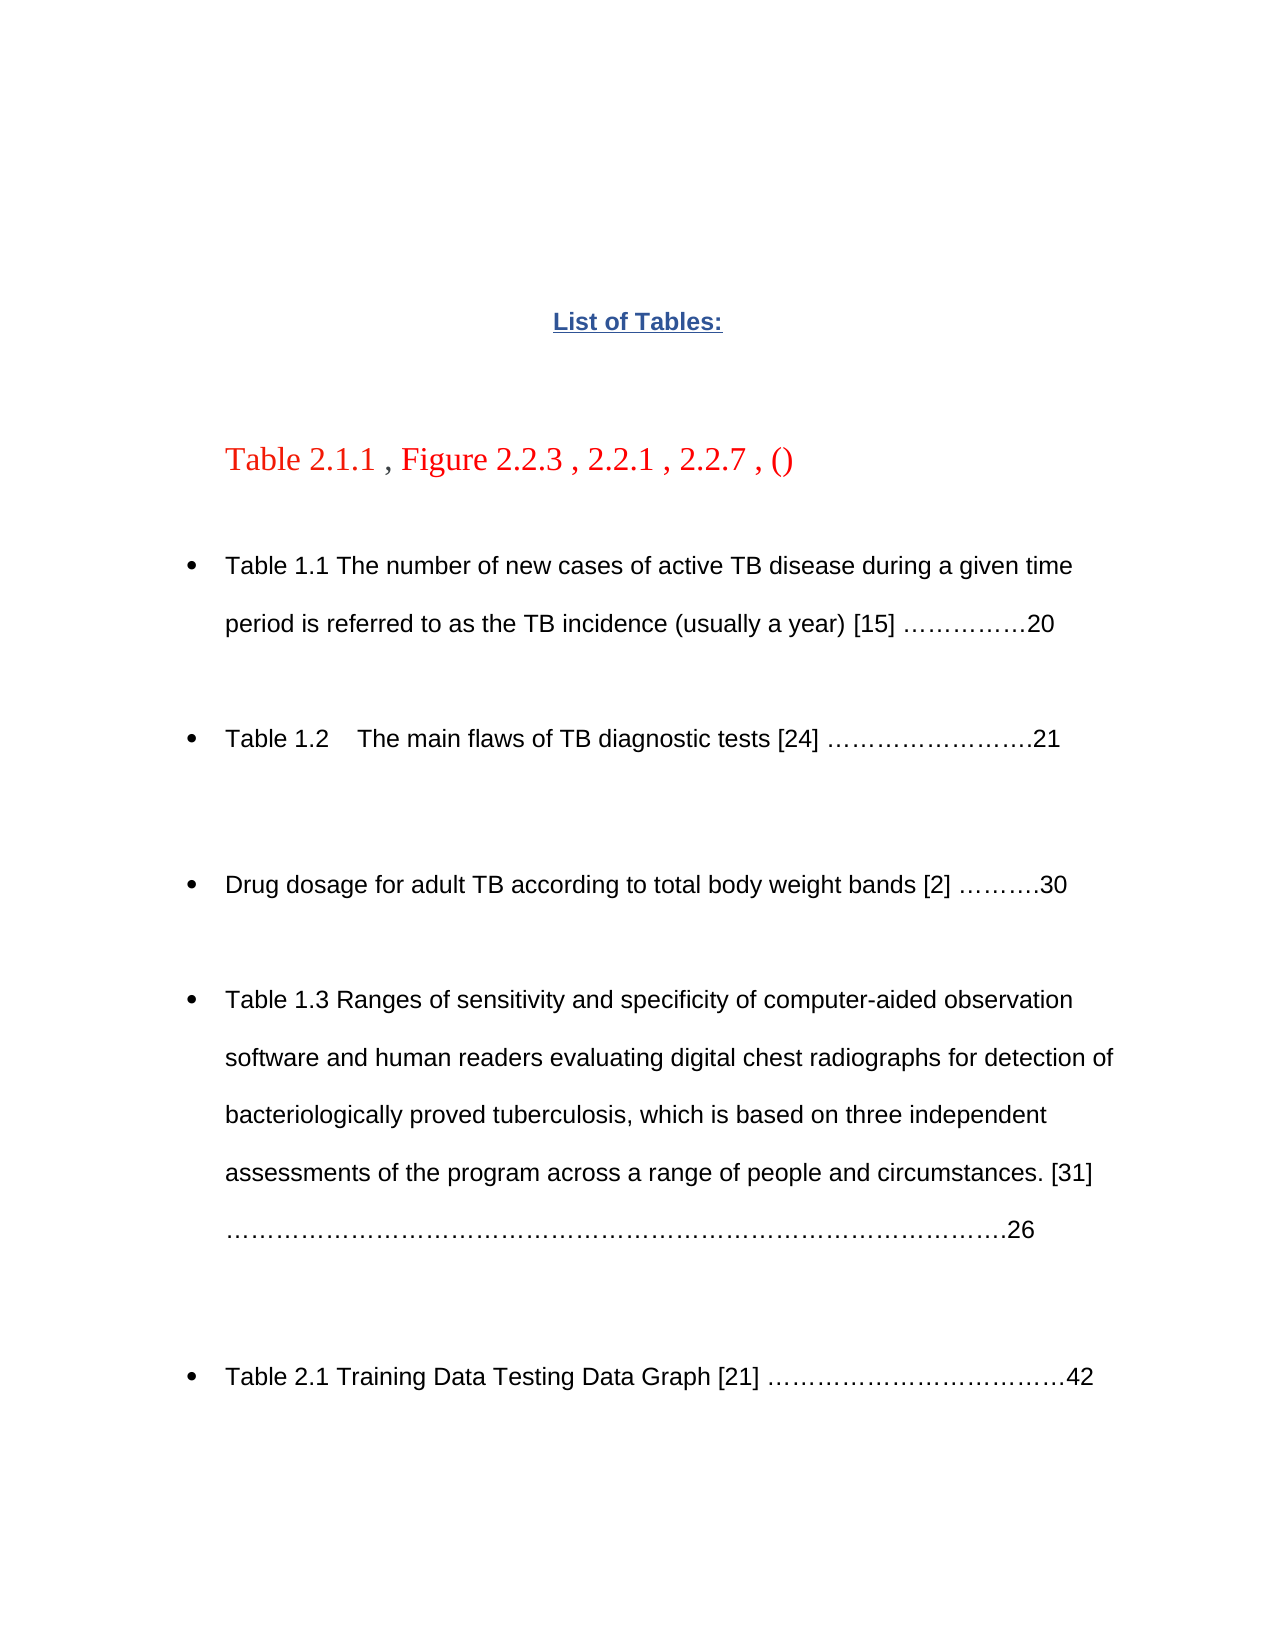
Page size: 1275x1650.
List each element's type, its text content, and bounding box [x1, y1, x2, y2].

list Drug dosage for adult TB according to total body weight bands [2] ……….30 [187, 870, 1125, 899]
list Table 1.1 The number of new cases of active TB disease during a given time period is referred to as the TB incidence (usually a year) [15] ……………20 [187, 551, 1125, 638]
subtitle List of Tables: [150, 307, 1125, 336]
list Table 2.1 Training Data Testing Data Graph [21] ………………………………42 [187, 1361, 1125, 1390]
subtitle Table 2.1.1 , Figure 2.2.3 , 2.2.1 , 2.2.7 , () [150, 389, 1125, 477]
list Table 1.2 The main flaws of TB diagnostic tests [24] …………………….21 [187, 724, 1125, 753]
list Table 1.3 Ranges of sensitivity and specificity of computer-aided observation software and human readers evaluating digital chest radiographs for detection of bacteriologically proved tuberculosis, which is based on three independent assessments of the program across a range of people and circumstances. [31] ………………………………………………………………………………….26 [187, 985, 1125, 1244]
